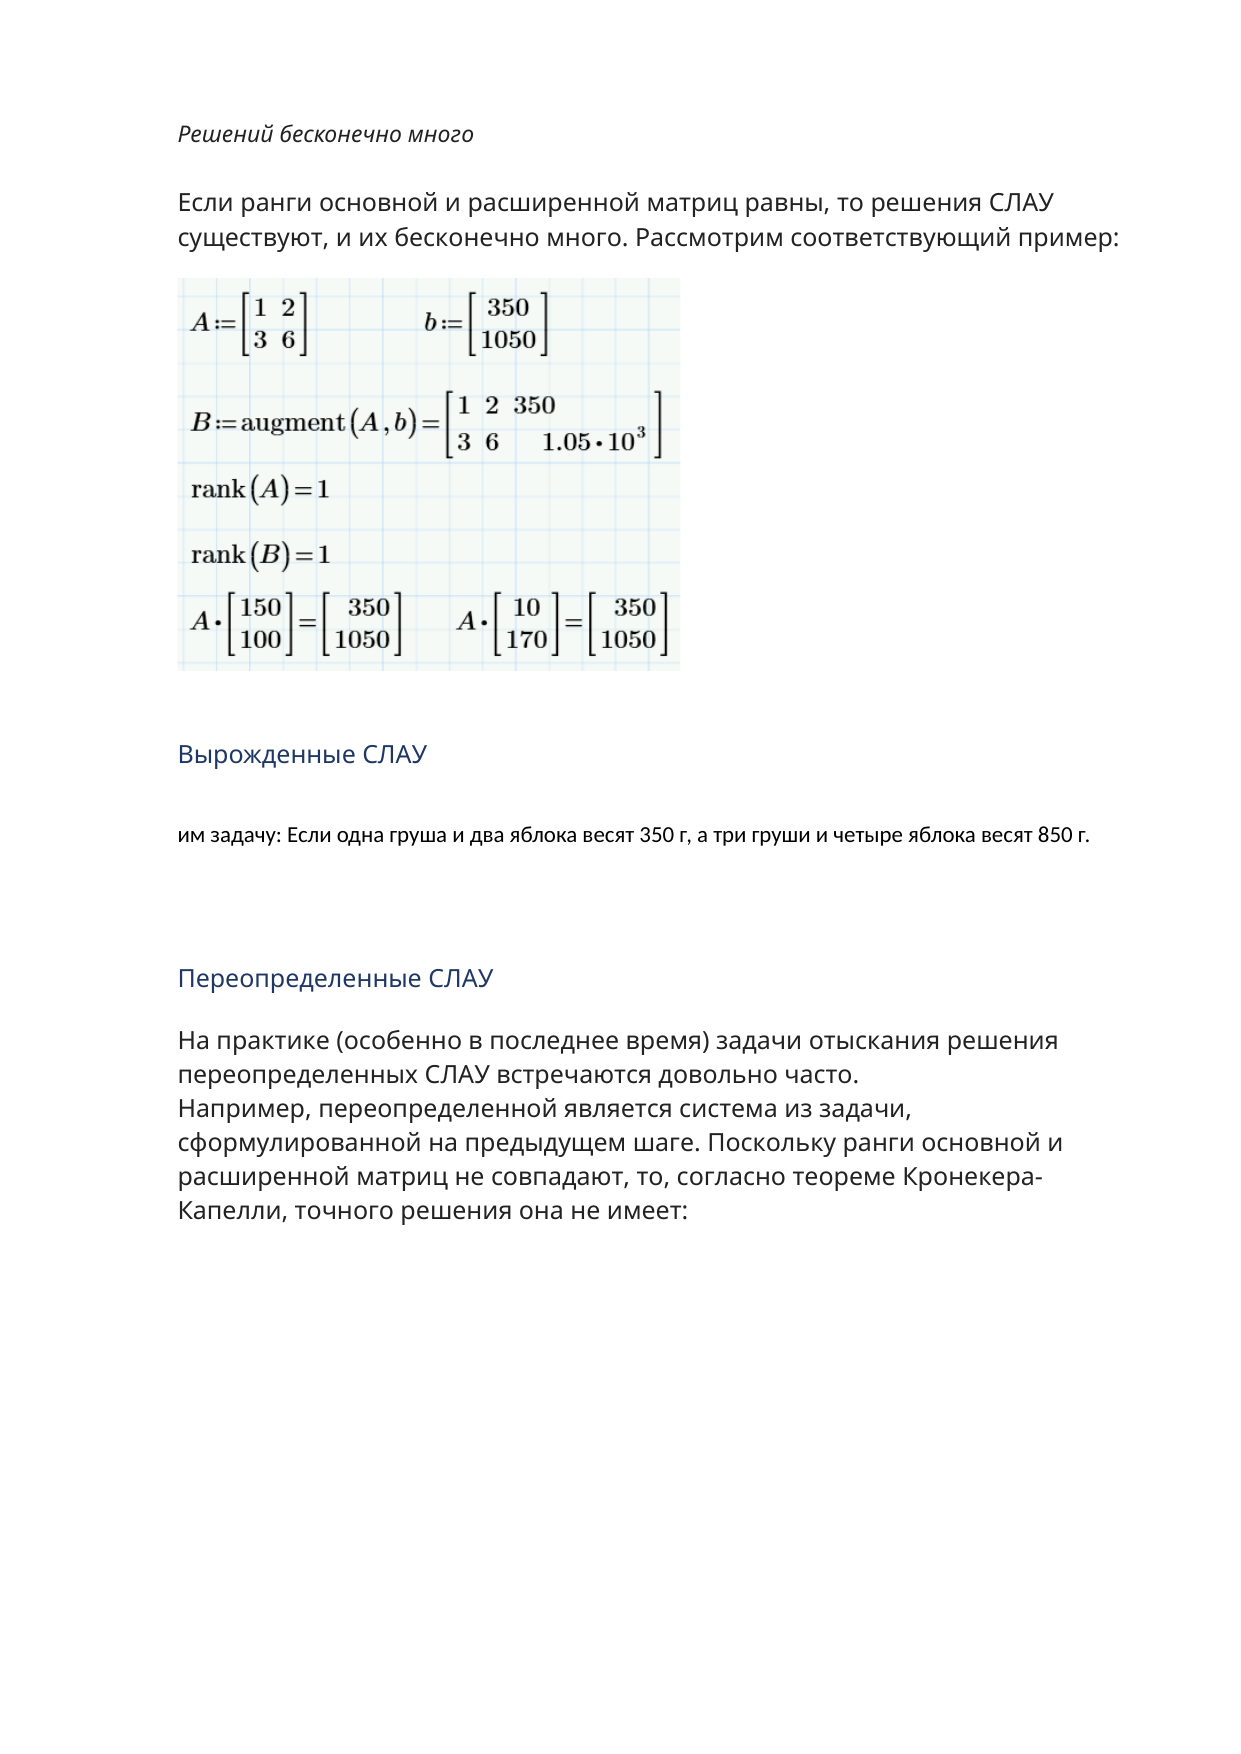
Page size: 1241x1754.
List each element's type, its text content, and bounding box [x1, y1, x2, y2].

subtitle Вырожденные СЛАУ [177, 736, 1152, 770]
subtitle Переопределенные СЛАУ [177, 961, 1152, 994]
picture [177, 278, 681, 671]
text Если ранги основной и расширенной матриц равны, то решения СЛАУ существуют, и их бесконечно много. Рассмотрим соответствующий пример: [177, 185, 1152, 253]
text им задачу: Если одна груша и два яблока весят 350 г, а три груши и четыре яблока весят 850 г. [177, 820, 1152, 848]
subtitle Решений бесконечно много [177, 118, 1152, 149]
text На практике (особенно в последнее время) задачи отыскания решения переопределенных СЛАУ встречаются довольно часто. Например, переопределенной является система из задачи, сформулированной на предыдущем шаге. Поскольку ранги основной и расширенной матриц не совпадают, то, согласно теореме Кронекера-Капелли, точного решения она не имеет: [177, 1022, 1152, 1227]
